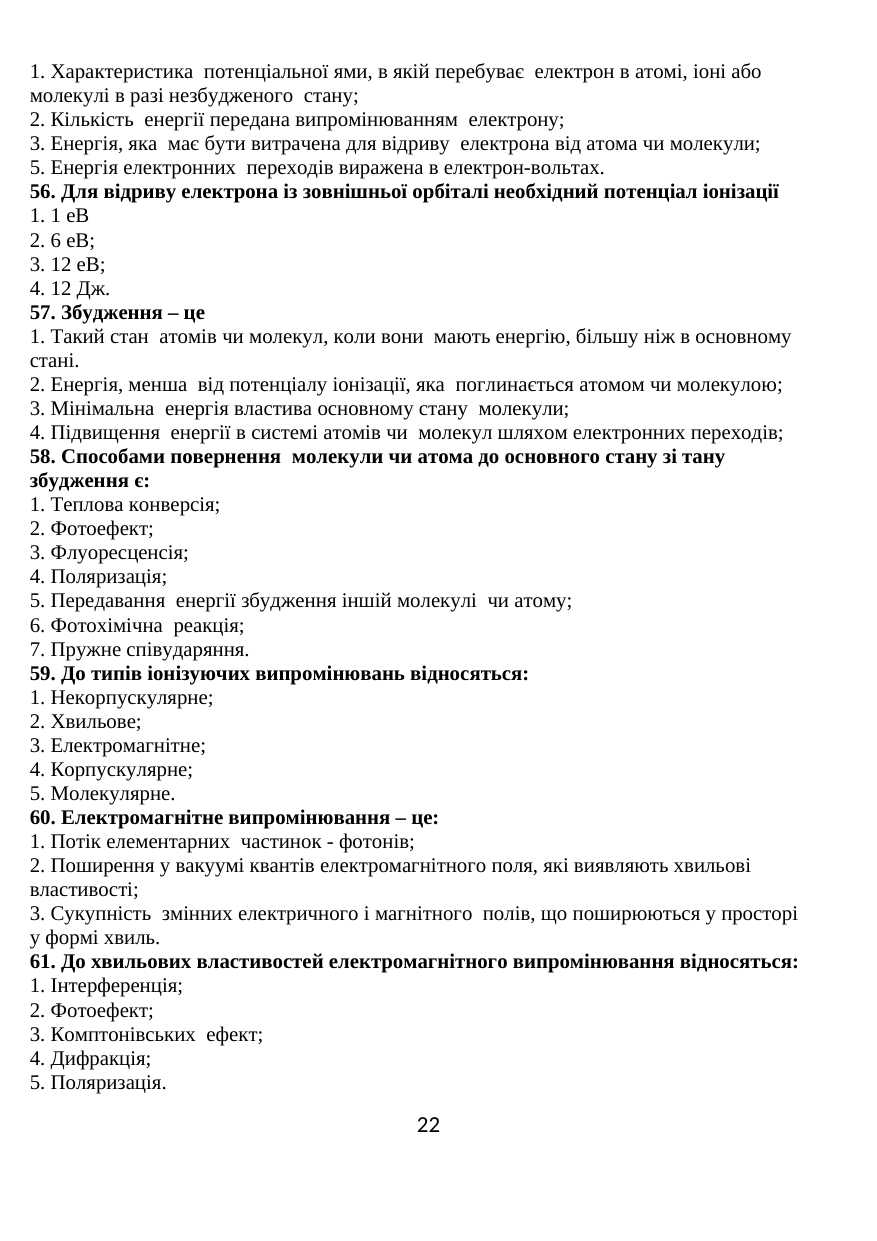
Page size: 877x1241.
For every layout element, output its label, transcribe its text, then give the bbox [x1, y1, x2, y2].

text 57. Збудження – це [29, 300, 827, 324]
text 1. Потік елементарних частинок - фотонів; [29, 829, 827, 853]
text 2. Поширення у вакуумі квантів електромагнітного поля, які виявляють хвильові властивості; [29, 853, 827, 901]
text 59. До типів іонізуючих випромінювань відносяться: [29, 661, 827, 685]
text 4. Підвищення енергії в системі атомів чи молекул шляхом електронних переходів; [29, 420, 827, 444]
text 2. Фотоефект; [29, 516, 827, 540]
text 5. Поляризація. [29, 1070, 827, 1094]
text 4. 12 Дж. [29, 276, 827, 300]
text 5. Енергія електронних переходів виражена в електрон-вольтах. [29, 155, 827, 179]
text 4. Дифракція; [29, 1046, 827, 1070]
text 3. Електромагнітне; [29, 733, 827, 757]
text 3. 12 еВ; [29, 252, 827, 276]
text 4. Поляризація; [29, 564, 827, 588]
text 61. До хвильових властивостей електромагнітного випромінювання відносяться: [29, 949, 827, 973]
text 1. Такий стан атомів чи молекул, коли вони мають енергію, більшу ніж в основному стані. [29, 324, 827, 372]
text 58. Способами повернення молекули чи атома до основного стану зі тану збудження є: [29, 444, 827, 492]
text 3. Мінімальна енергія властива основному стану молекули; [29, 396, 827, 420]
text 2. Фотоефект; [29, 997, 827, 1022]
text 5. Молекулярне. [29, 781, 827, 805]
text 1. Характеристика потенціальної ями, в якій перебуває електрон в атомі, іоні або молекулі в разі незбудженого стану; [29, 59, 827, 107]
text 2. 6 еВ; [29, 227, 827, 252]
text 2. Кількість енергії передана випромінюванням електрону; [29, 107, 827, 131]
text 6. Фотохімічна реакція; [29, 612, 827, 637]
text 3. Комптонівських ефект; [29, 1022, 827, 1046]
text 5. Передавання енергії збудження іншій молекулі чи атому; [29, 588, 827, 612]
text 4. Корпускулярне; [29, 757, 827, 781]
text 3. Сукупність змінних електричного і магнітного полів, що поширюються у просторі у формі хвиль. [29, 901, 827, 949]
text 1. Інтерференція; [29, 973, 827, 997]
text 1. Теплова конверсія; [29, 492, 827, 516]
text 7. Пружне співударяння. [29, 637, 827, 661]
text 1. Некорпускулярне; [29, 685, 827, 709]
text 2. Хвильове; [29, 709, 827, 733]
text 3. Флуоресценсія; [29, 540, 827, 564]
text 60. Електромагнітне випромінювання – це: [29, 805, 827, 829]
text 56. Для відриву електрона із зовнішньої орбіталі необхідний потенціал іонізації [29, 179, 827, 203]
text 3. Енергія, яка має бути витрачена для відриву електрона від атома чи молекули; [29, 131, 827, 155]
text 1. 1 еВ [29, 203, 827, 227]
text 2. Енергія, менша від потенціалу іонізації, яка поглинається атомом чи молекулою; [29, 372, 827, 396]
